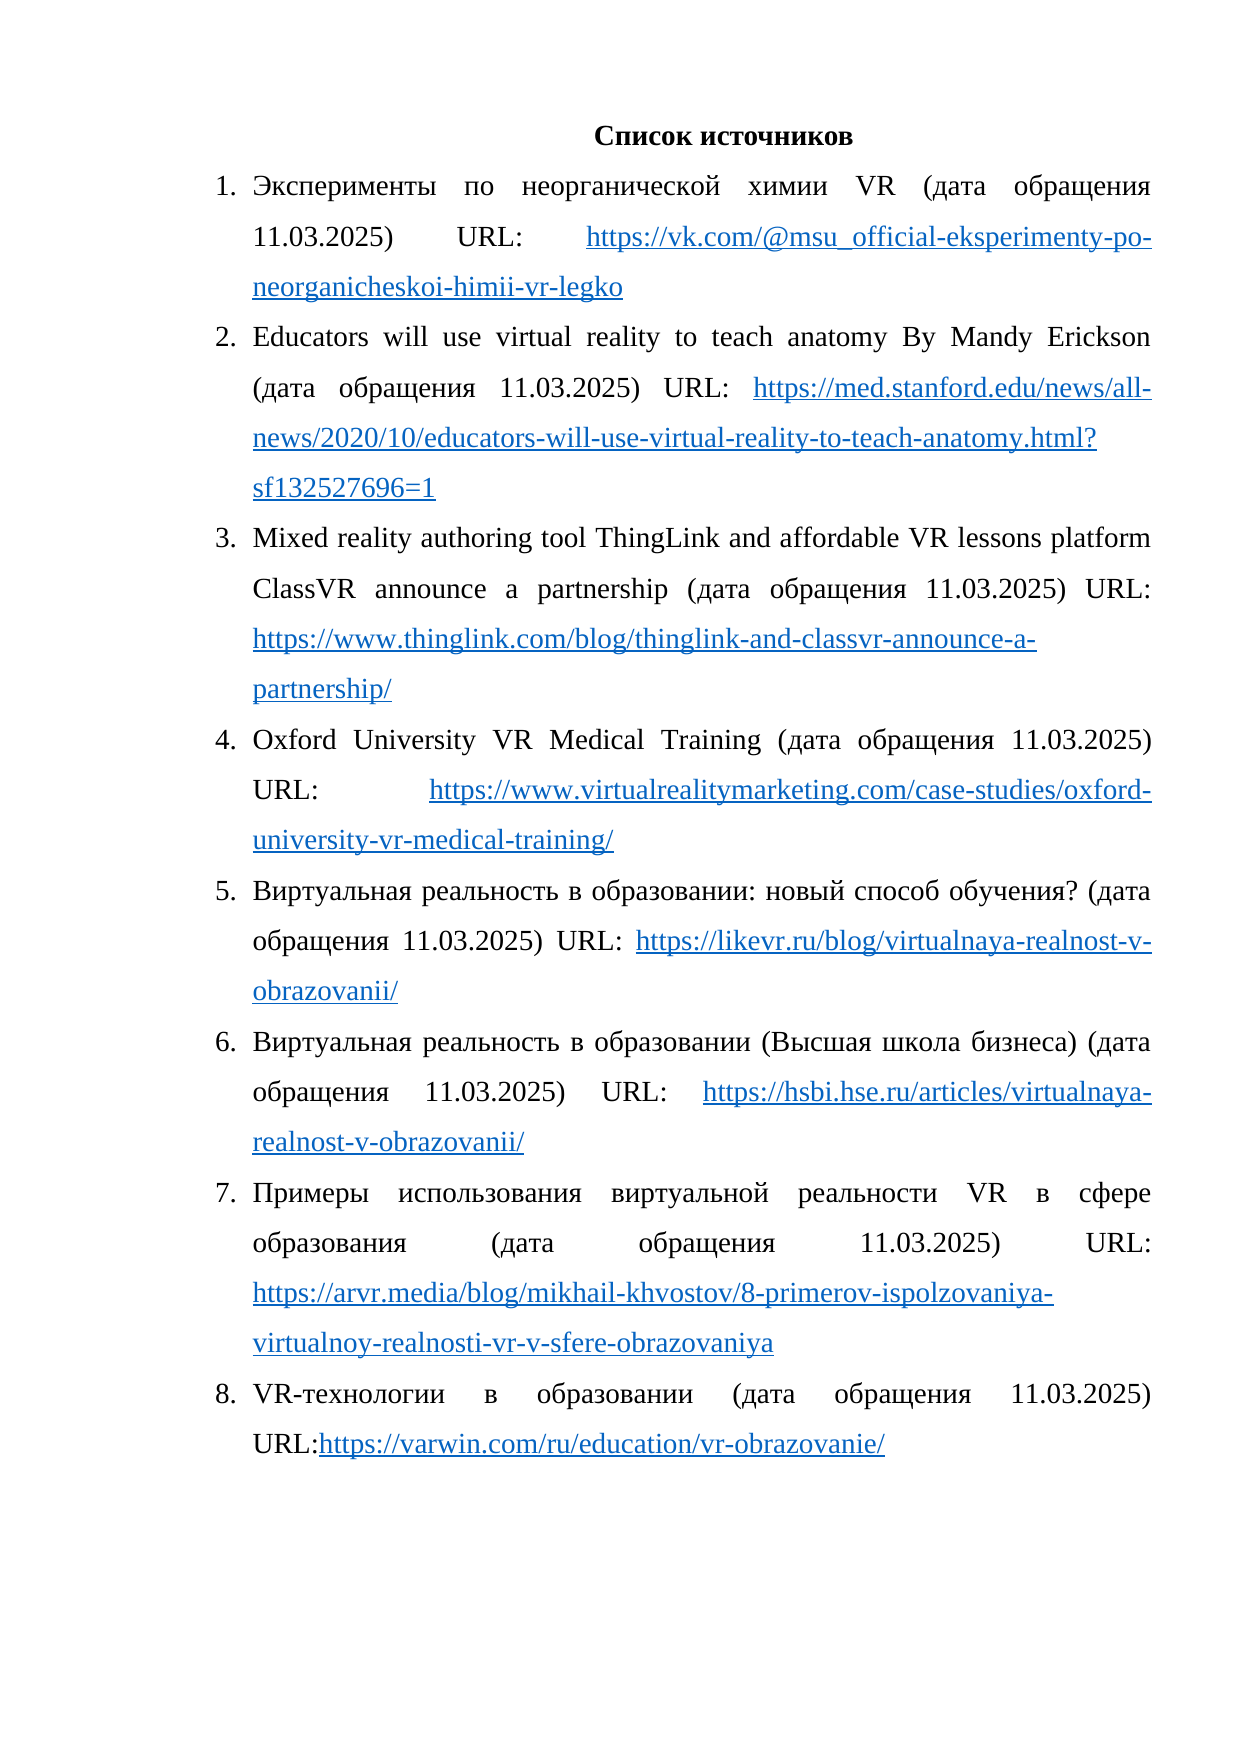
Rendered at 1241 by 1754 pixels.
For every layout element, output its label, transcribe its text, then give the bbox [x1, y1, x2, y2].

list Примеры использования виртуальной реальности VR в сфере образования (дата обращения 11.03.2025) URL: https://arvr.media/blog/mikhail-khvostov/8-primerov-ispolzovaniya-virtualnoy-realnosti-vr-v-sfere-obrazovaniya [215, 1175, 1152, 1359]
list VR-технологии в образовании (дата обращения 11.03.2025) URL:https://varwin.com/ru/education/vr-obrazovanie/ [215, 1376, 1152, 1460]
subtitle Список источников [177, 118, 1152, 152]
list Виртуальная реальность в образовании (Высшая школа бизнеса) (дата обращения 11.03.2025) URL: https://hsbi.hse.ru/articles/virtualnaya-realnost-v-obrazovanii/ [215, 1024, 1152, 1158]
list Эксперименты по неорганической химии VR (дата обращения 11.03.2025) URL: https://vk.com/@msu_official-eksperimenty-po-neorganicheskoi-himii-vr-legko [215, 168, 1152, 303]
list Oxford University VR Medical Training (дата обращения 11.03.2025) URL: https://www.virtualrealitymarketing.com/case-studies/oxford-university-vr-medical-training/ [215, 722, 1152, 856]
list Educators will use virtual reality to teach anatomy By Mandy Erickson (дата обращения 11.03.2025) URL: https://med.stanford.edu/news/all-news/2020/10/educators-will-use-virtual-reality-to-teach-anatomy.html?sf132527696=1 [215, 319, 1152, 504]
list Mixed reality authoring tool ThingLink and affordable VR lessons platform ClassVR announce a partnership (дата обращения 11.03.2025) URL: https://www.thinglink.com/blog/thinglink-and-classvr-announce-a-partnership/ [215, 521, 1152, 705]
list Виртуальная реальность в образовании: новый способ обучения? (дата обращения 11.03.2025) URL: https://likevr.ru/blog/virtualnaya-realnost-v-obrazovanii/ [215, 873, 1152, 1007]
